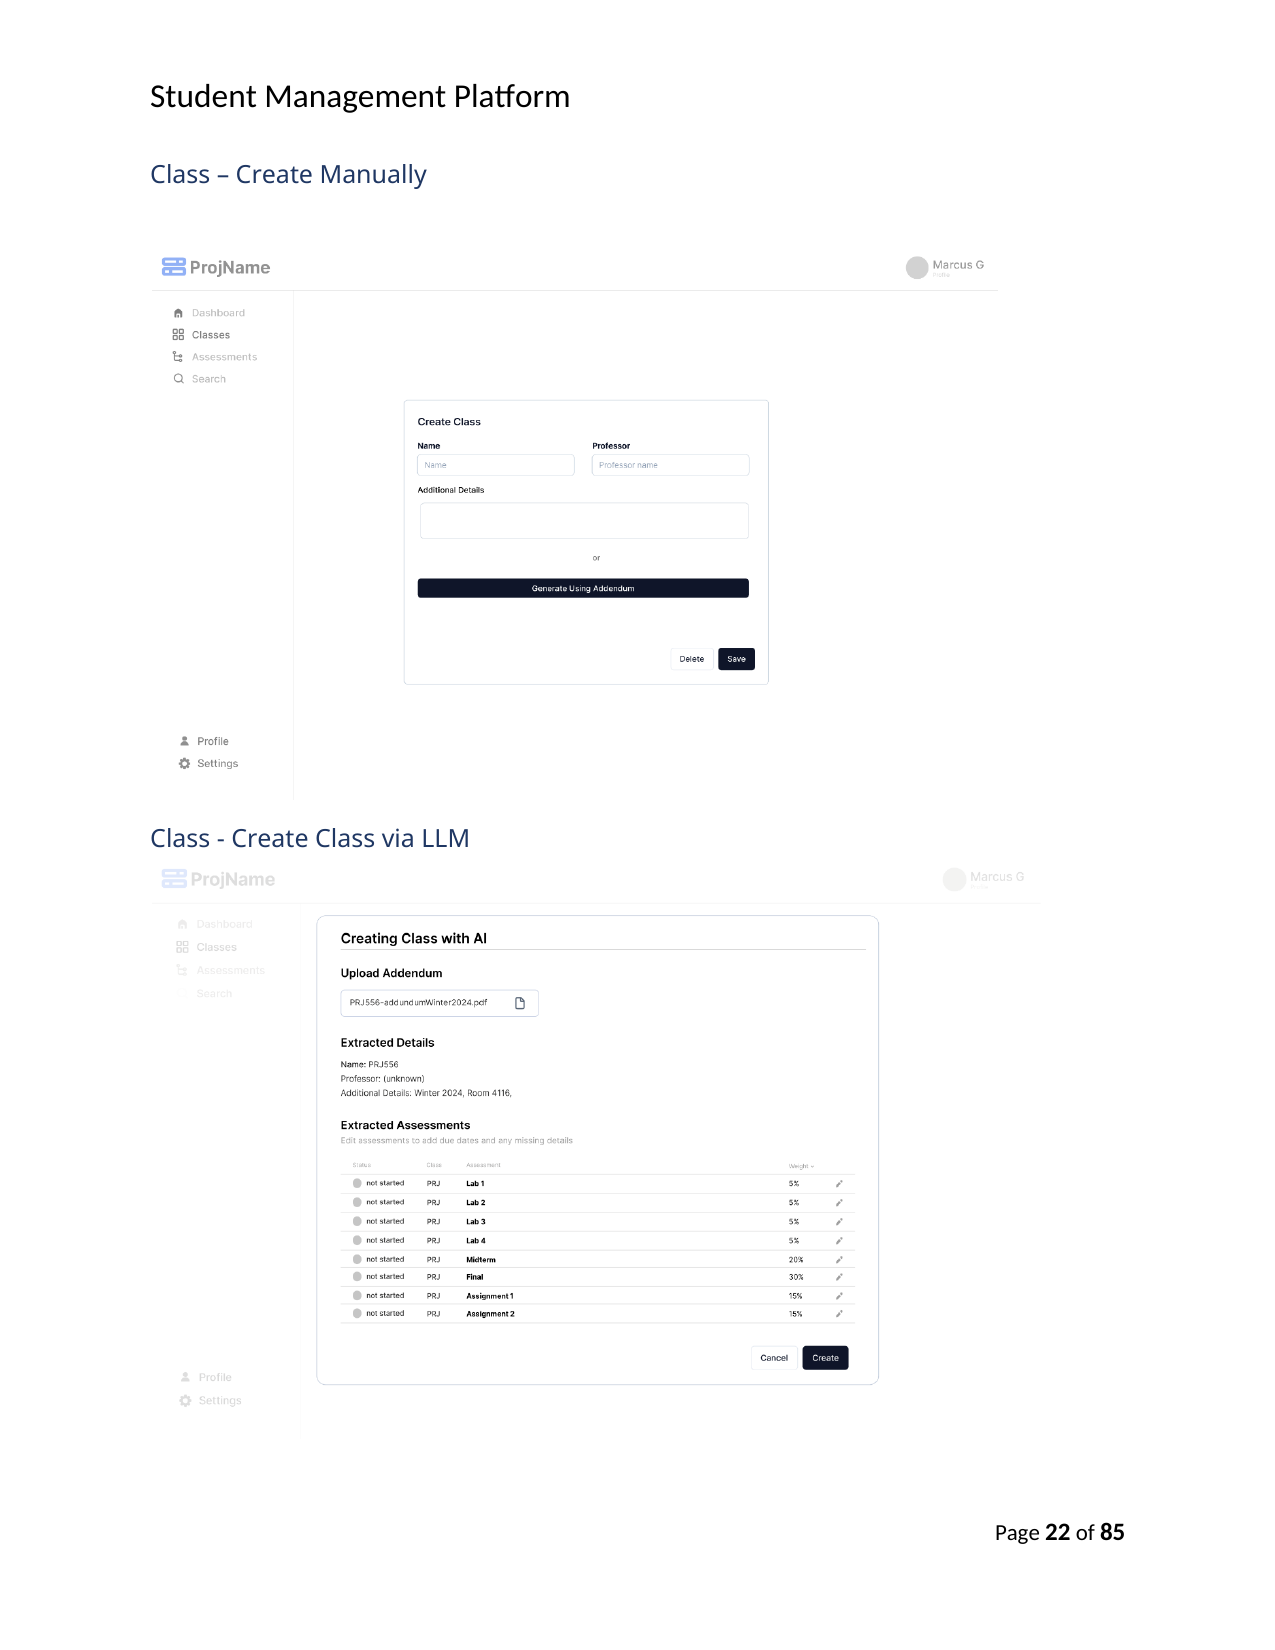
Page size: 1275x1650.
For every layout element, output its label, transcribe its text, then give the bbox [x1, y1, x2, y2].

picture [152, 250, 998, 800]
subtitle Class - Create Class via LLM [150, 820, 1125, 854]
picture [152, 861, 1041, 1439]
subtitle Class – Create Manually [150, 156, 1125, 191]
